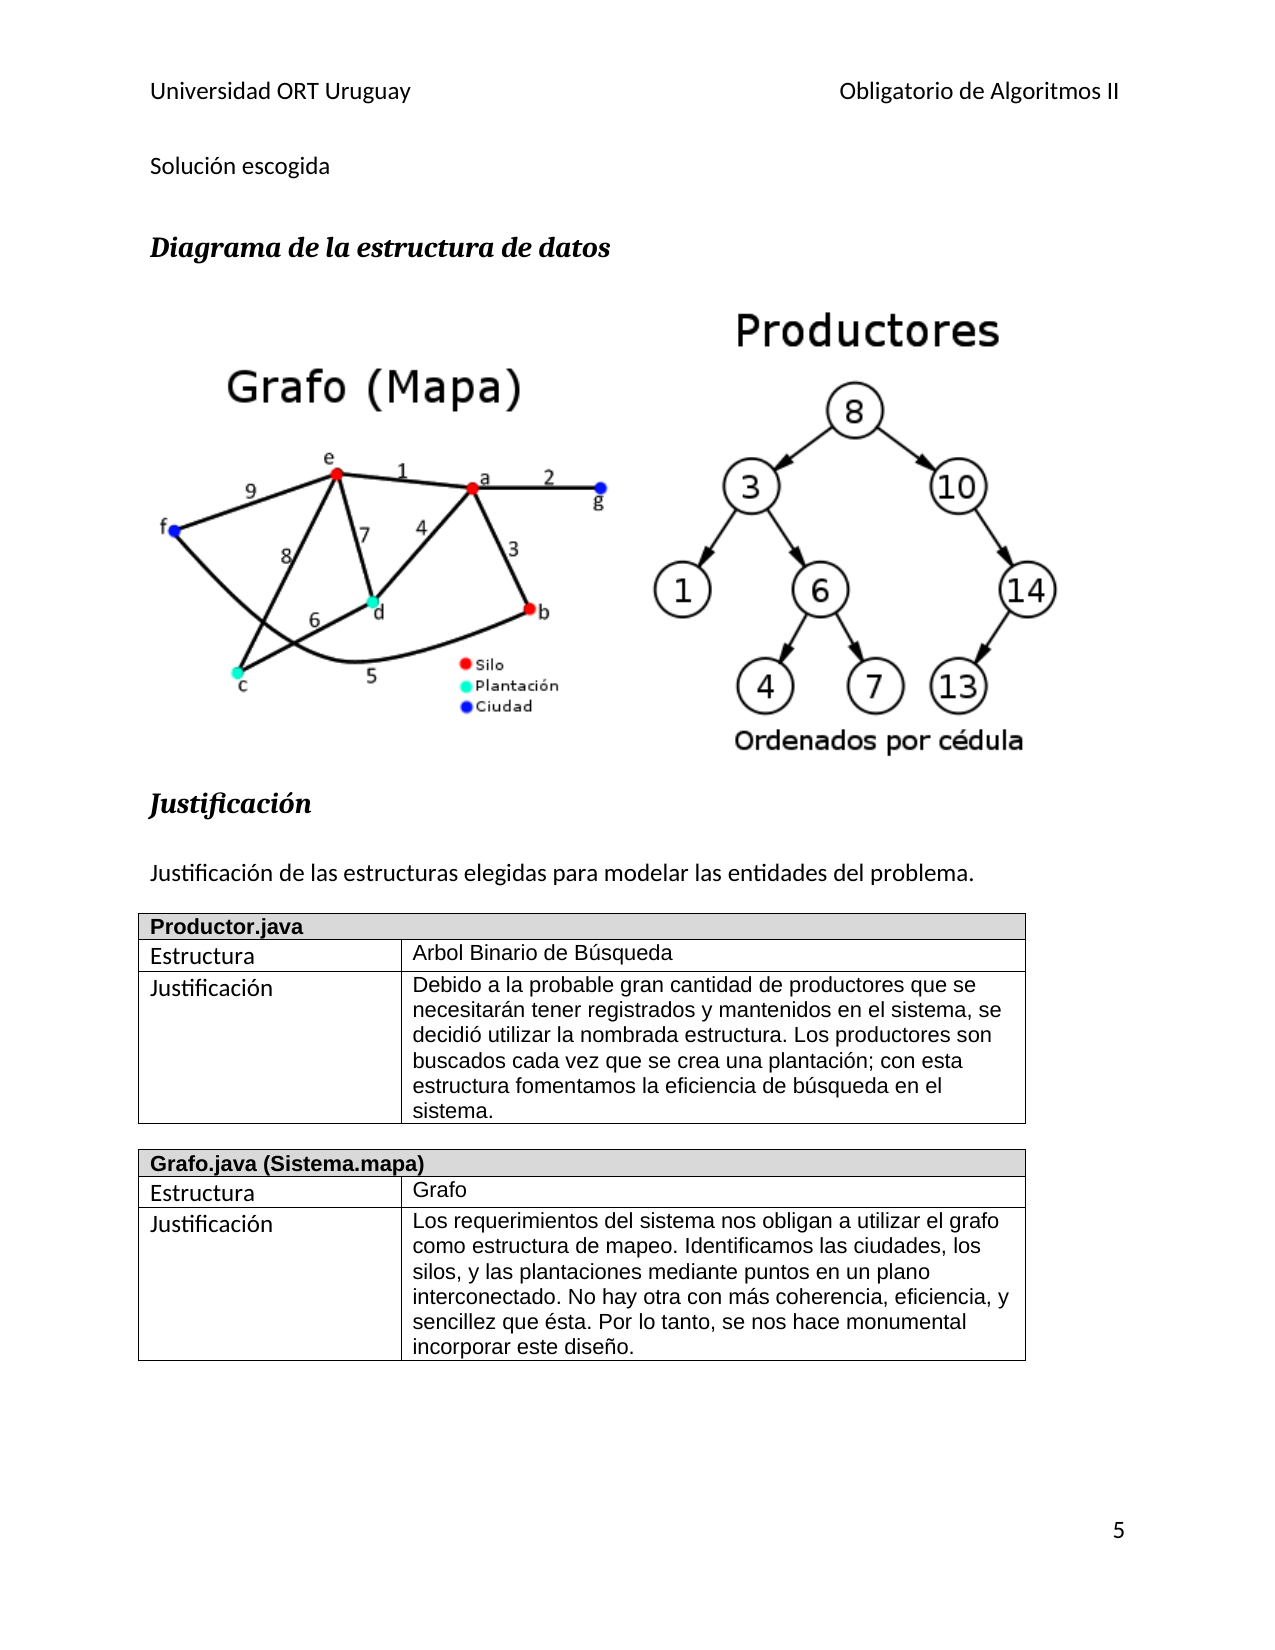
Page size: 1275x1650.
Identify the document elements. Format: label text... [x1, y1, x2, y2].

text Justificación de las estructuras elegidas para modelar las entidades del problema. [150, 857, 1125, 888]
table_cell Debido a la probable gran cantidad de productores que se necesitarán tener registrados y mantenidos en el sistema, se decidió utilizar la nombrada estructura. Los productores son buscados cada vez que se crea una plantación; con esta estructura fomentamos la eficiencia de búsqueda en el sistema. [402, 972, 1025, 1123]
table_header Productor.java [139, 914, 1025, 939]
subtitle Justificación [150, 787, 1125, 821]
picture [150, 289, 1125, 762]
table_header Grafo.java (Sistema.mapa) [139, 1150, 1025, 1176]
subtitle Diagrama de la estructura de datos [150, 231, 1125, 264]
table_cell Arbol Binario de Búsqueda [402, 940, 1025, 971]
table_cell Estructura [139, 940, 401, 971]
table_cell Grafo [402, 1177, 1025, 1207]
table_cell Los requerimientos del sistema nos obligan a utilizar el grafo como estructura de mapeo. Identificamos las ciudades, los silos, y las plantaciones mediante puntos en un plano interconectado. No hay otra con más coherencia, eficiencia, y sencillez que ésta. Por lo tanto, se nos hace monumental incorporar este diseño. [402, 1208, 1025, 1359]
table_cell Estructura [139, 1177, 401, 1207]
table_cell Justificación [139, 972, 401, 1123]
subtitle public Retorno listadoProductores();Solución escogida [150, 150, 1125, 181]
table_cell Justificación [139, 1208, 401, 1359]
